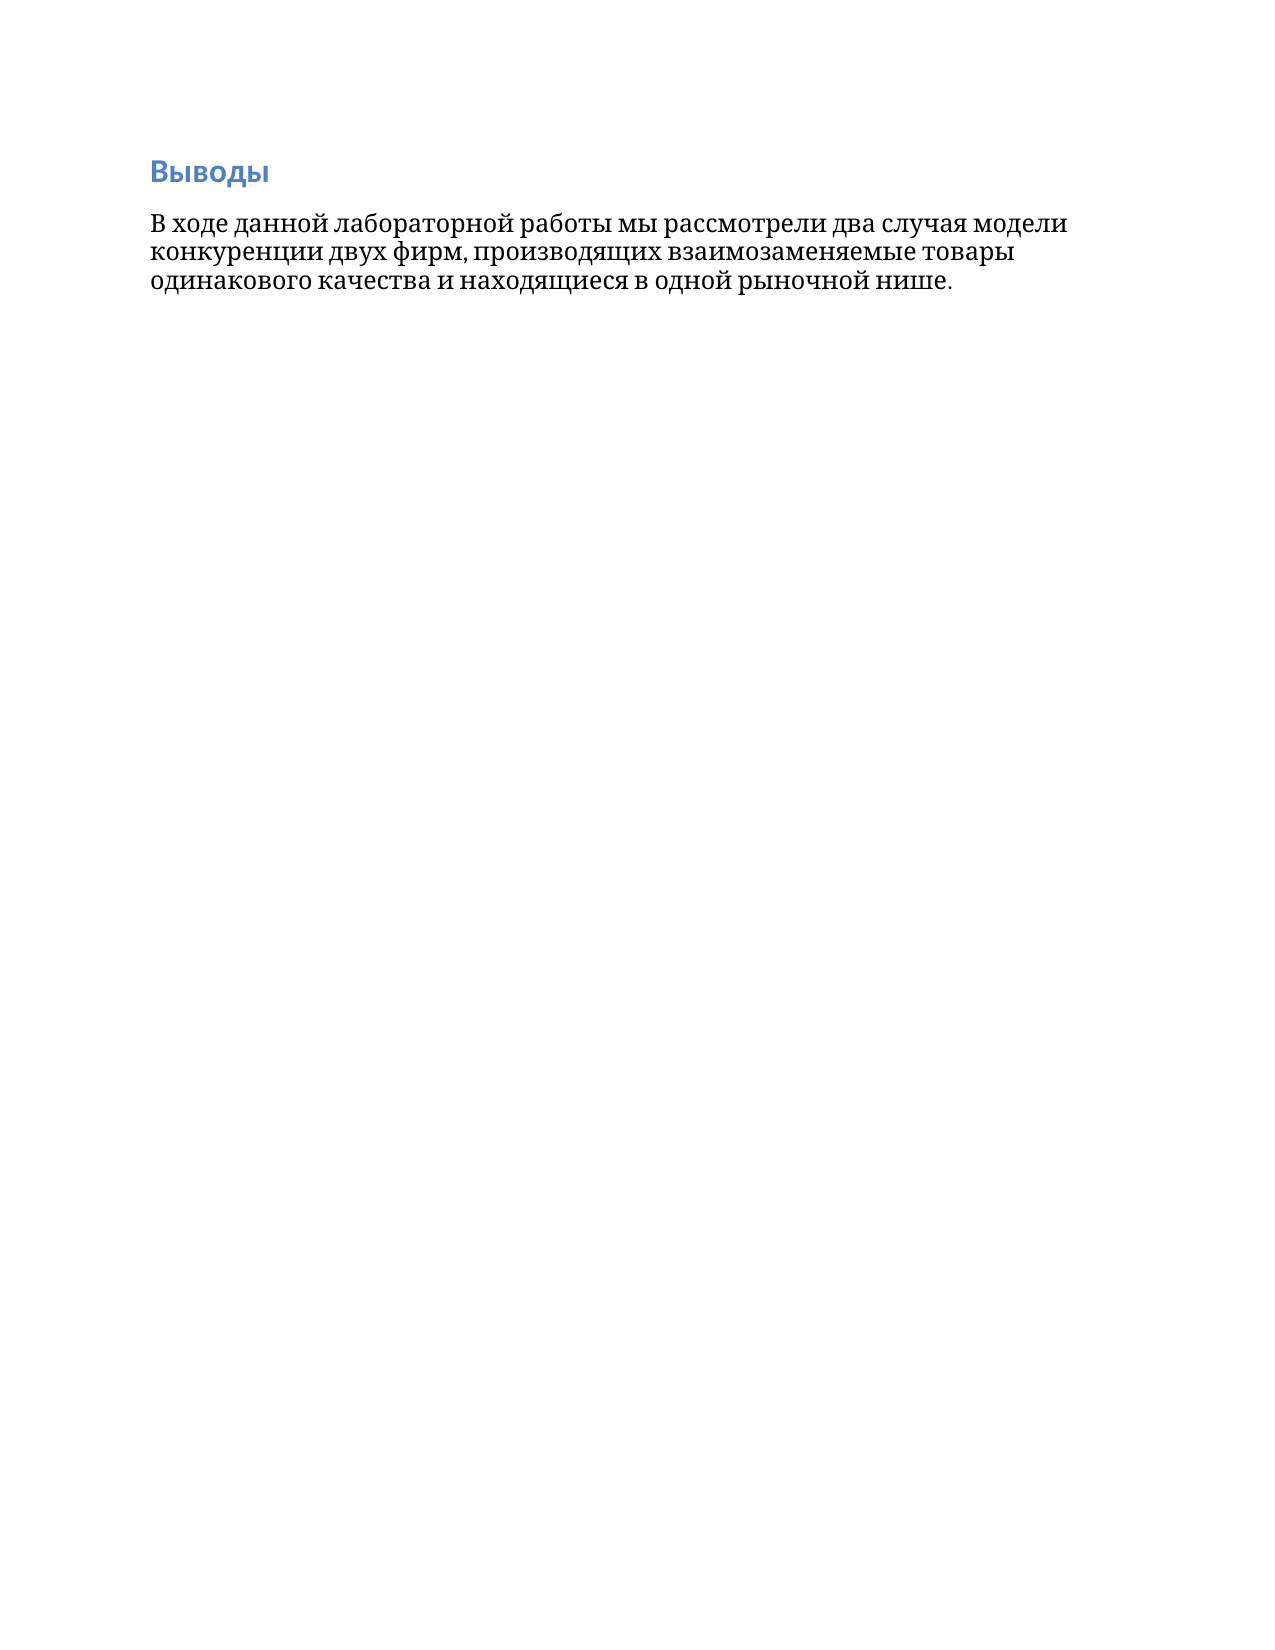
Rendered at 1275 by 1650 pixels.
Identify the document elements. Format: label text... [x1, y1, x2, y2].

text В ходе данной лабораторной работы мы рассмотрели два случая модели конкуренции двух фирм, производящих взаимозаменяемые товары одинакового качества и находящиеся в одной рыночной нише. [150, 209, 1125, 296]
subtitle Выводы [150, 150, 1125, 191]
